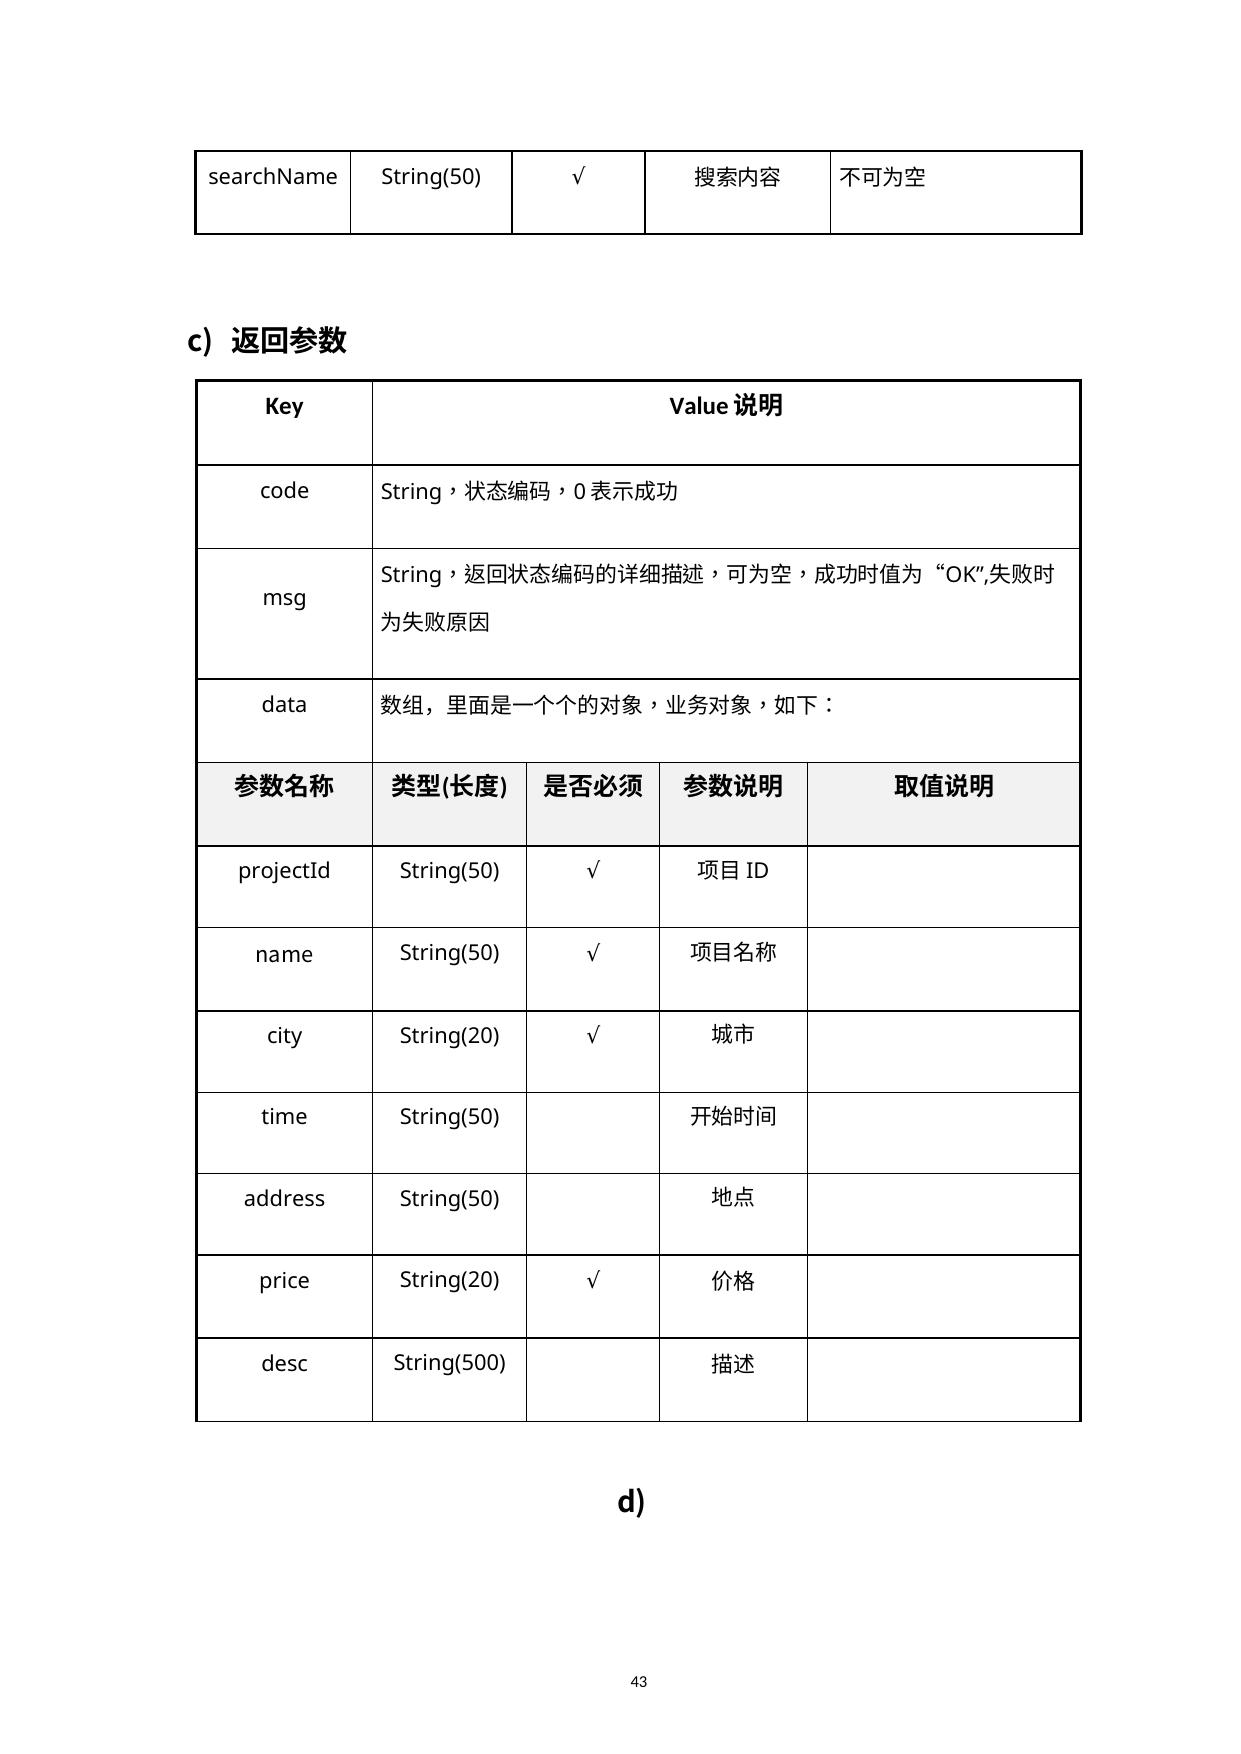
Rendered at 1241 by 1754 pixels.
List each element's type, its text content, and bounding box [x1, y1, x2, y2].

table_cell [808, 1012, 1079, 1091]
table_cell String(500) [373, 1339, 526, 1421]
table_cell 参数说明 [660, 763, 807, 845]
table_cell 项目名称 [660, 928, 807, 1010]
table_cell 描述 [660, 1339, 807, 1421]
table_cell 参数名称 [198, 763, 372, 845]
table_cell 价格 [660, 1256, 807, 1337]
table_cell √ [527, 847, 659, 927]
table_cell 是否必须 [527, 763, 659, 845]
table_header Key [198, 382, 372, 464]
table_cell 取值说明 [808, 763, 1079, 845]
table_cell √ [527, 1256, 659, 1337]
table_cell [808, 847, 1079, 927]
table_cell √ [527, 1012, 659, 1091]
table_cell 数组，里面是一个个的对象，业务对象，如下： [373, 680, 1079, 762]
table_cell code [198, 466, 372, 547]
table_cell String(50) [351, 152, 511, 233]
table_cell String(50) [373, 1174, 526, 1254]
list 返回参数 [187, 318, 1090, 360]
table_cell city [198, 1012, 372, 1091]
table_cell data [198, 680, 372, 762]
table_cell 类型(长度) [373, 763, 526, 845]
table_cell String(20) [373, 1012, 526, 1091]
table_cell 地点 [660, 1174, 807, 1254]
table_cell 搜索内容 [646, 152, 830, 233]
table_cell [527, 1093, 659, 1173]
table_cell [808, 928, 1079, 1010]
table_cell String，状态编码，0表示成功 [373, 466, 1079, 547]
table_cell msg [198, 549, 372, 678]
table_cell 项目ID [660, 847, 807, 927]
table_cell String(20) [373, 1256, 526, 1337]
table_cell String，返回状态编码的详细描述，可为空，成功时值为“OK”,失败时为失败原因 [373, 549, 1079, 678]
table_cell price [198, 1256, 372, 1337]
table_cell √ [513, 152, 644, 233]
table_cell String(50) [373, 928, 526, 1010]
table_cell 不可为空 [831, 152, 1080, 233]
table_cell [808, 1256, 1079, 1337]
table_cell [808, 1174, 1079, 1254]
table_cell name [198, 928, 372, 1010]
table_cell desc [198, 1339, 372, 1421]
table_cell searchName [197, 152, 350, 233]
table_cell [527, 1174, 659, 1254]
table_header Value说明 [373, 382, 1079, 464]
table_cell String(50) [373, 847, 526, 927]
table_cell [527, 1339, 659, 1421]
table_cell String(50) [373, 1093, 526, 1173]
table_cell √ [527, 928, 659, 1010]
table_cell [808, 1339, 1079, 1421]
table_cell [808, 1093, 1079, 1173]
table_cell address [198, 1174, 372, 1254]
table_cell time [198, 1093, 372, 1173]
table_cell 开始时间 [660, 1093, 807, 1173]
table_cell projectId [198, 847, 372, 927]
table_cell 城市 [660, 1012, 807, 1091]
